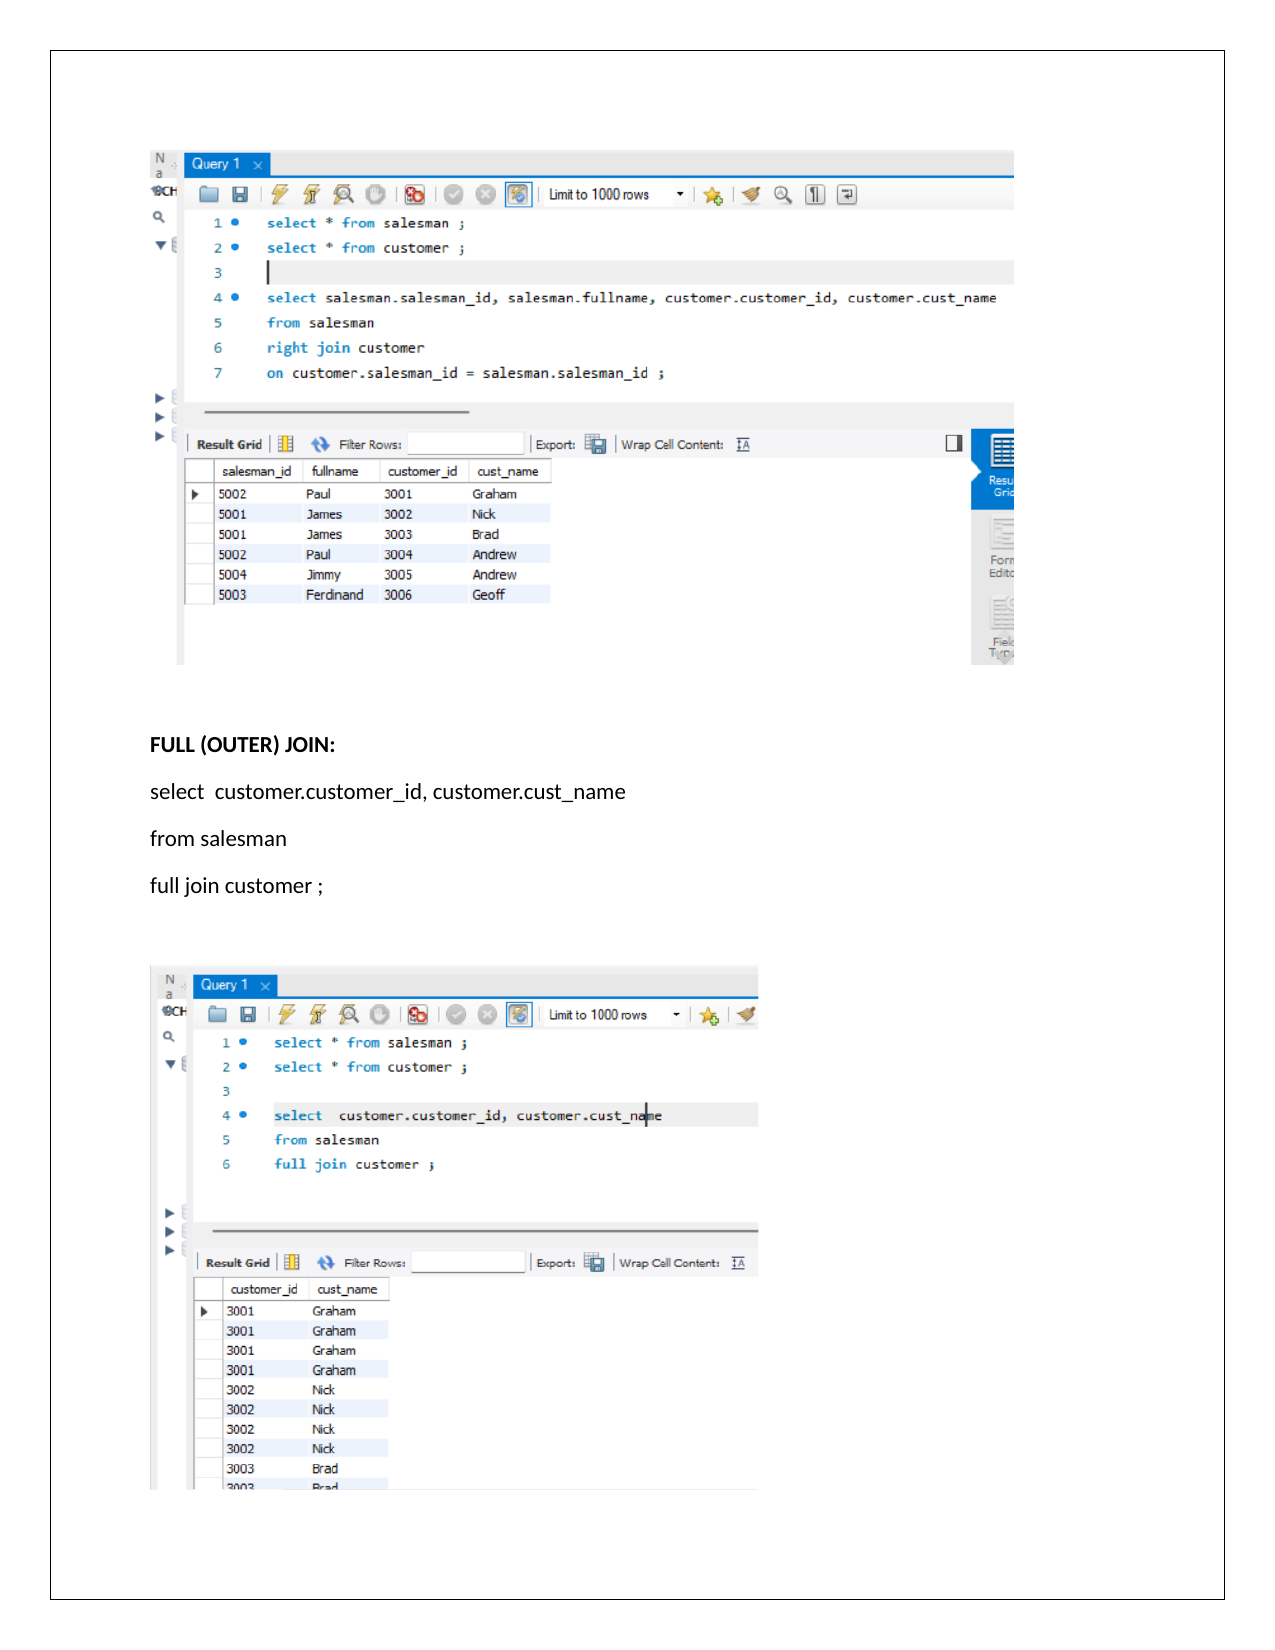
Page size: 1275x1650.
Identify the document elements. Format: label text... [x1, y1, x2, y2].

picture [150, 965, 759, 1490]
text from salesman [150, 824, 1125, 852]
text full join customer ; [150, 871, 1125, 899]
picture [150, 150, 1014, 665]
text FULL (OUTER) JOIN: [150, 731, 1125, 759]
text select customer.customer_id, customer.cust_name [150, 777, 1125, 806]
